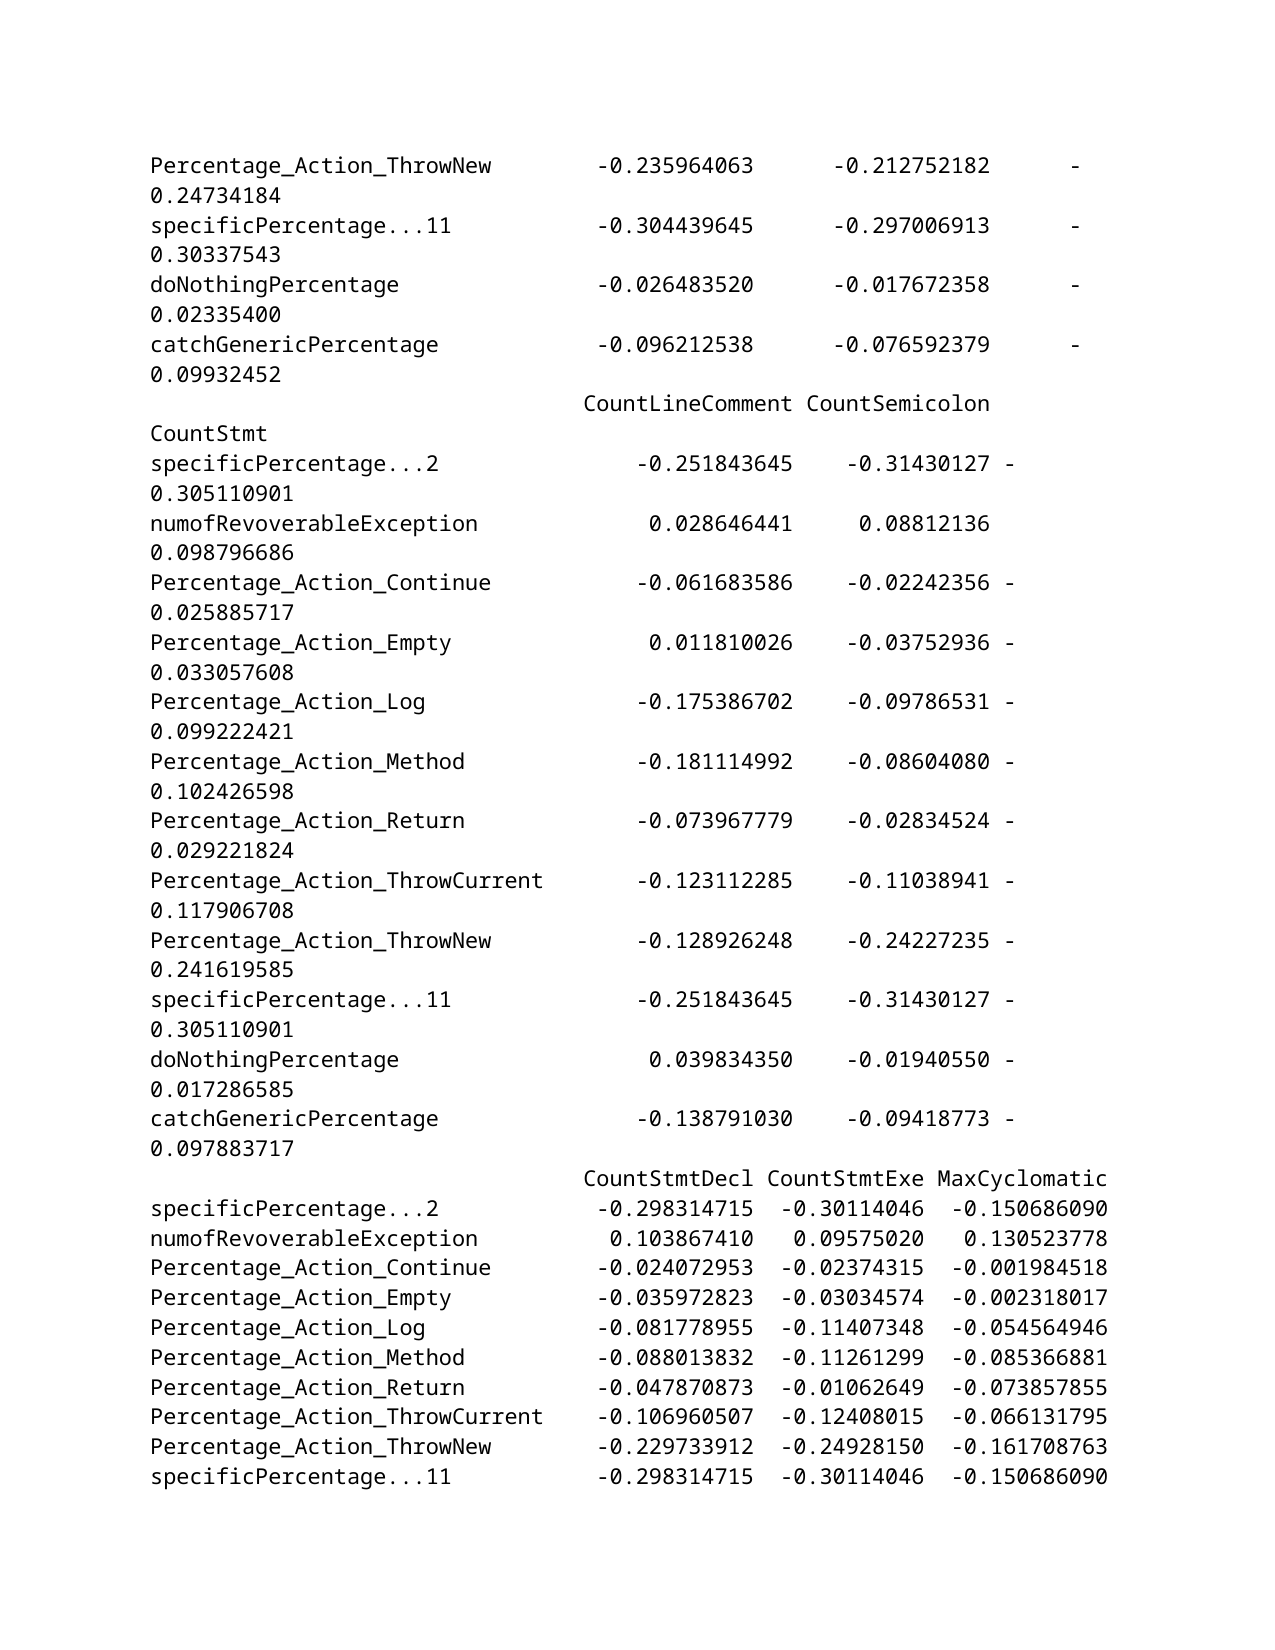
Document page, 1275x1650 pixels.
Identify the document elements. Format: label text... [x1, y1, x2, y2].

text Percentage_Action_Continue -0.061683586 -0.02242356 -0.025885717 [150, 567, 1125, 627]
text catchGenericPercentage -0.138791030 -0.09418773 -0.097883717 [150, 1103, 1125, 1163]
text Percentage_Action_Empty -0.035972823 -0.03034574 -0.002318017 [150, 1282, 1125, 1312]
text numofRevoverableException 0.103867410 0.09575020 0.130523778 [150, 1222, 1125, 1252]
text specificPercentage...11 -0.304439645 -0.297006913 -0.30337543 [150, 209, 1125, 269]
text Percentage_Action_Return -0.073967779 -0.02834524 -0.029221824 [150, 805, 1125, 865]
text doNothingPercentage -0.026483520 -0.017672358 -0.02335400 [150, 269, 1125, 329]
text Percentage_Action_Method -0.181114992 -0.08604080 -0.102426598 [150, 746, 1125, 805]
text Percentage_Action_ThrowNew -0.229733912 -0.24928150 -0.161708763 [150, 1431, 1125, 1461]
text Percentage_Action_Log -0.081778955 -0.11407348 -0.054564946 [150, 1312, 1125, 1342]
text catchGenericPercentage -0.096212538 -0.076592379 -0.09932452 [150, 329, 1125, 388]
text specificPercentage...11 -0.251843645 -0.31430127 -0.305110901 [150, 984, 1125, 1044]
text CountLineComment CountSemicolon CountStmt [150, 388, 1125, 448]
text Percentage_Action_Return -0.047870873 -0.01062649 -0.073857855 [150, 1371, 1125, 1401]
text numofRevoverableException 0.028646441 0.08812136 0.098796686 [150, 507, 1125, 567]
text Percentage_Action_Method -0.088013832 -0.11261299 -0.085366881 [150, 1342, 1125, 1371]
text specificPercentage...2 -0.298314715 -0.30114046 -0.150686090 [150, 1193, 1125, 1222]
text Percentage_Action_ThrowCurrent -0.106960507 -0.12408015 -0.066131795 [150, 1401, 1125, 1431]
text Percentage_Action_ThrowNew -0.235964063 -0.212752182 -0.24734184 [150, 150, 1125, 209]
text Percentage_Action_Log -0.175386702 -0.09786531 -0.099222421 [150, 686, 1125, 746]
text doNothingPercentage 0.039834350 -0.01940550 -0.017286585 [150, 1044, 1125, 1103]
text Percentage_Action_Continue -0.024072953 -0.02374315 -0.001984518 [150, 1252, 1125, 1282]
text Percentage_Action_Empty 0.011810026 -0.03752936 -0.033057608 [150, 627, 1125, 686]
text Percentage_Action_ThrowCurrent -0.123112285 -0.11038941 -0.117906708 [150, 865, 1125, 924]
text Percentage_Action_ThrowNew -0.128926248 -0.24227235 -0.241619585 [150, 924, 1125, 984]
text specificPercentage...2 -0.251843645 -0.31430127 -0.305110901 [150, 448, 1125, 507]
text specificPercentage...11 -0.298314715 -0.30114046 -0.150686090 [150, 1461, 1125, 1491]
text CountStmtDecl CountStmtExe MaxCyclomatic [150, 1163, 1125, 1193]
